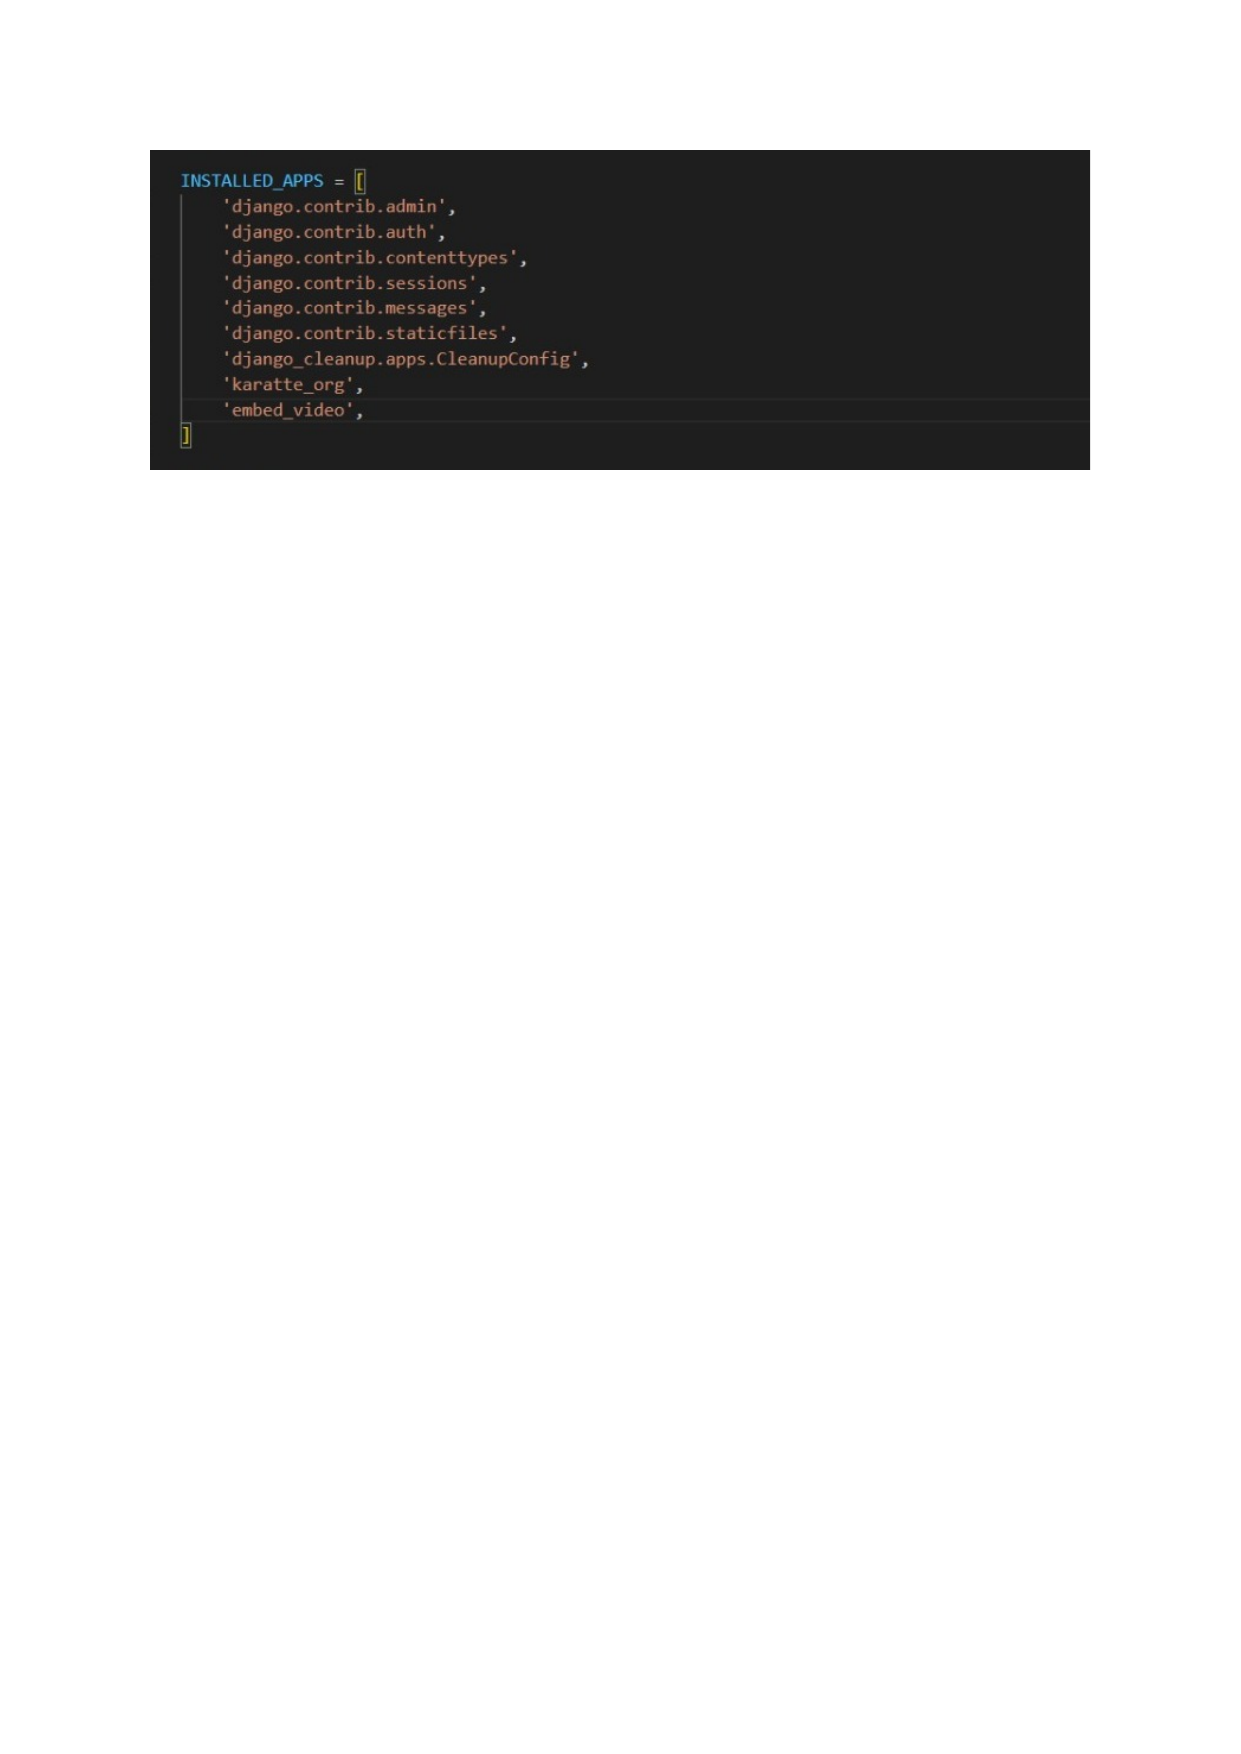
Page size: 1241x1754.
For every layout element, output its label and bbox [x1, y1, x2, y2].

picture [150, 150, 1091, 470]
